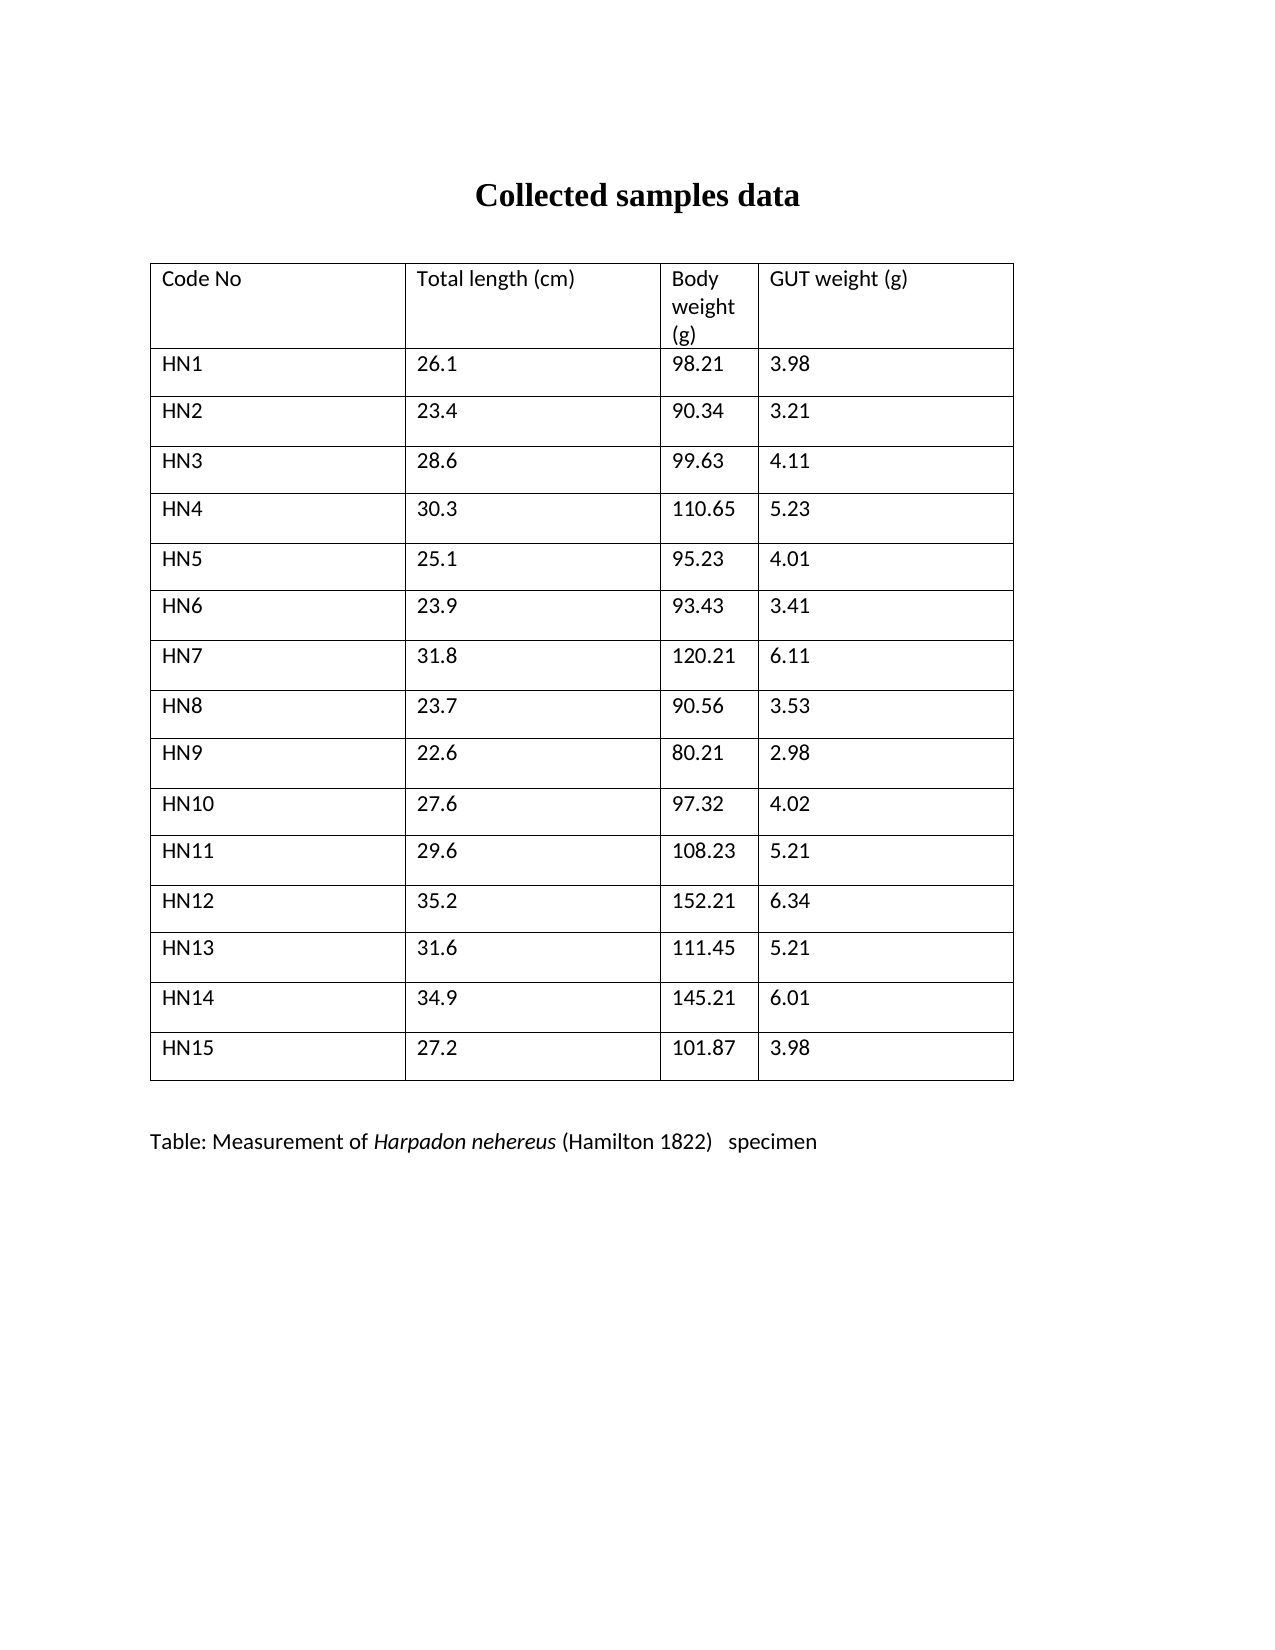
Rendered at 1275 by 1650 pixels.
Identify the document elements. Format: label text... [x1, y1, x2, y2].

table_cell 5.21 [759, 836, 1013, 885]
table_cell HN10 [151, 789, 405, 835]
table_cell 152.21 [661, 886, 758, 932]
table_cell HN3 [151, 447, 405, 493]
table_cell 90.56 [661, 691, 758, 737]
table_cell HN12 [151, 886, 405, 932]
table_cell 95.23 [661, 544, 758, 590]
table_cell 120.21 [661, 641, 758, 690]
table_cell 6.11 [759, 641, 1013, 690]
table_cell HN5 [151, 544, 405, 590]
table_cell 108.23 [661, 836, 758, 885]
table_cell 35.2 [406, 886, 660, 932]
table_cell HN8 [151, 691, 405, 737]
table_cell 6.01 [759, 983, 1013, 1032]
table_header Total length (cm) [406, 264, 660, 348]
table_cell 5.23 [759, 494, 1013, 543]
table_cell 34.9 [406, 983, 660, 1032]
table_cell 28.6 [406, 447, 660, 493]
table_header Code No [151, 264, 405, 348]
text Table: Measurement of Harpadon nehereus (Hamilton 1822) specimen [150, 1127, 1125, 1155]
table_cell 3.98 [759, 1033, 1013, 1079]
table_cell HN6 [151, 591, 405, 640]
table_cell 3.98 [759, 349, 1013, 396]
table_cell HN13 [151, 933, 405, 982]
table_cell HN7 [151, 641, 405, 690]
table_cell 25.1 [406, 544, 660, 590]
table_cell 3.41 [759, 591, 1013, 640]
table_cell HN4 [151, 494, 405, 543]
table_cell HN2 [151, 397, 405, 446]
table_cell 97.32 [661, 789, 758, 835]
table_cell 5.21 [759, 933, 1013, 982]
table_cell 4.11 [759, 447, 1013, 493]
table_cell 145.21 [661, 983, 758, 1032]
table_cell 80.21 [661, 739, 758, 788]
table_cell 110.65 [661, 494, 758, 543]
table_cell HN9 [151, 739, 405, 788]
table_cell 2.98 [759, 739, 1013, 788]
table_cell 26.1 [406, 349, 660, 396]
table_cell 98.21 [661, 349, 758, 396]
table_cell 93.43 [661, 591, 758, 640]
table_cell HN14 [151, 983, 405, 1032]
table_cell 23.7 [406, 691, 660, 737]
subtitle Collected samples data [150, 175, 1125, 213]
table_cell 27.2 [406, 1033, 660, 1079]
table_cell 30.3 [406, 494, 660, 543]
table_cell 3.21 [759, 397, 1013, 446]
table_cell 101.87 [661, 1033, 758, 1079]
table_cell 23.9 [406, 591, 660, 640]
table_cell 27.6 [406, 789, 660, 835]
table_header Body weight (g) [661, 264, 758, 348]
table_cell HN1 [151, 349, 405, 396]
table_cell 4.02 [759, 789, 1013, 835]
table_cell 31.6 [406, 933, 660, 982]
table_cell 90.34 [661, 397, 758, 446]
table_cell 6.34 [759, 886, 1013, 932]
table_cell 31.8 [406, 641, 660, 690]
table_cell 4.01 [759, 544, 1013, 590]
table_cell 99.63 [661, 447, 758, 493]
table_cell 23.4 [406, 397, 660, 446]
table_cell HN15 [151, 1033, 405, 1079]
table_cell 111.45 [661, 933, 758, 982]
table_cell 3.53 [759, 691, 1013, 737]
table_cell 29.6 [406, 836, 660, 885]
table_cell HN11 [151, 836, 405, 885]
table_cell 22.6 [406, 739, 660, 788]
table_header GUT weight (g) [759, 264, 1013, 348]
